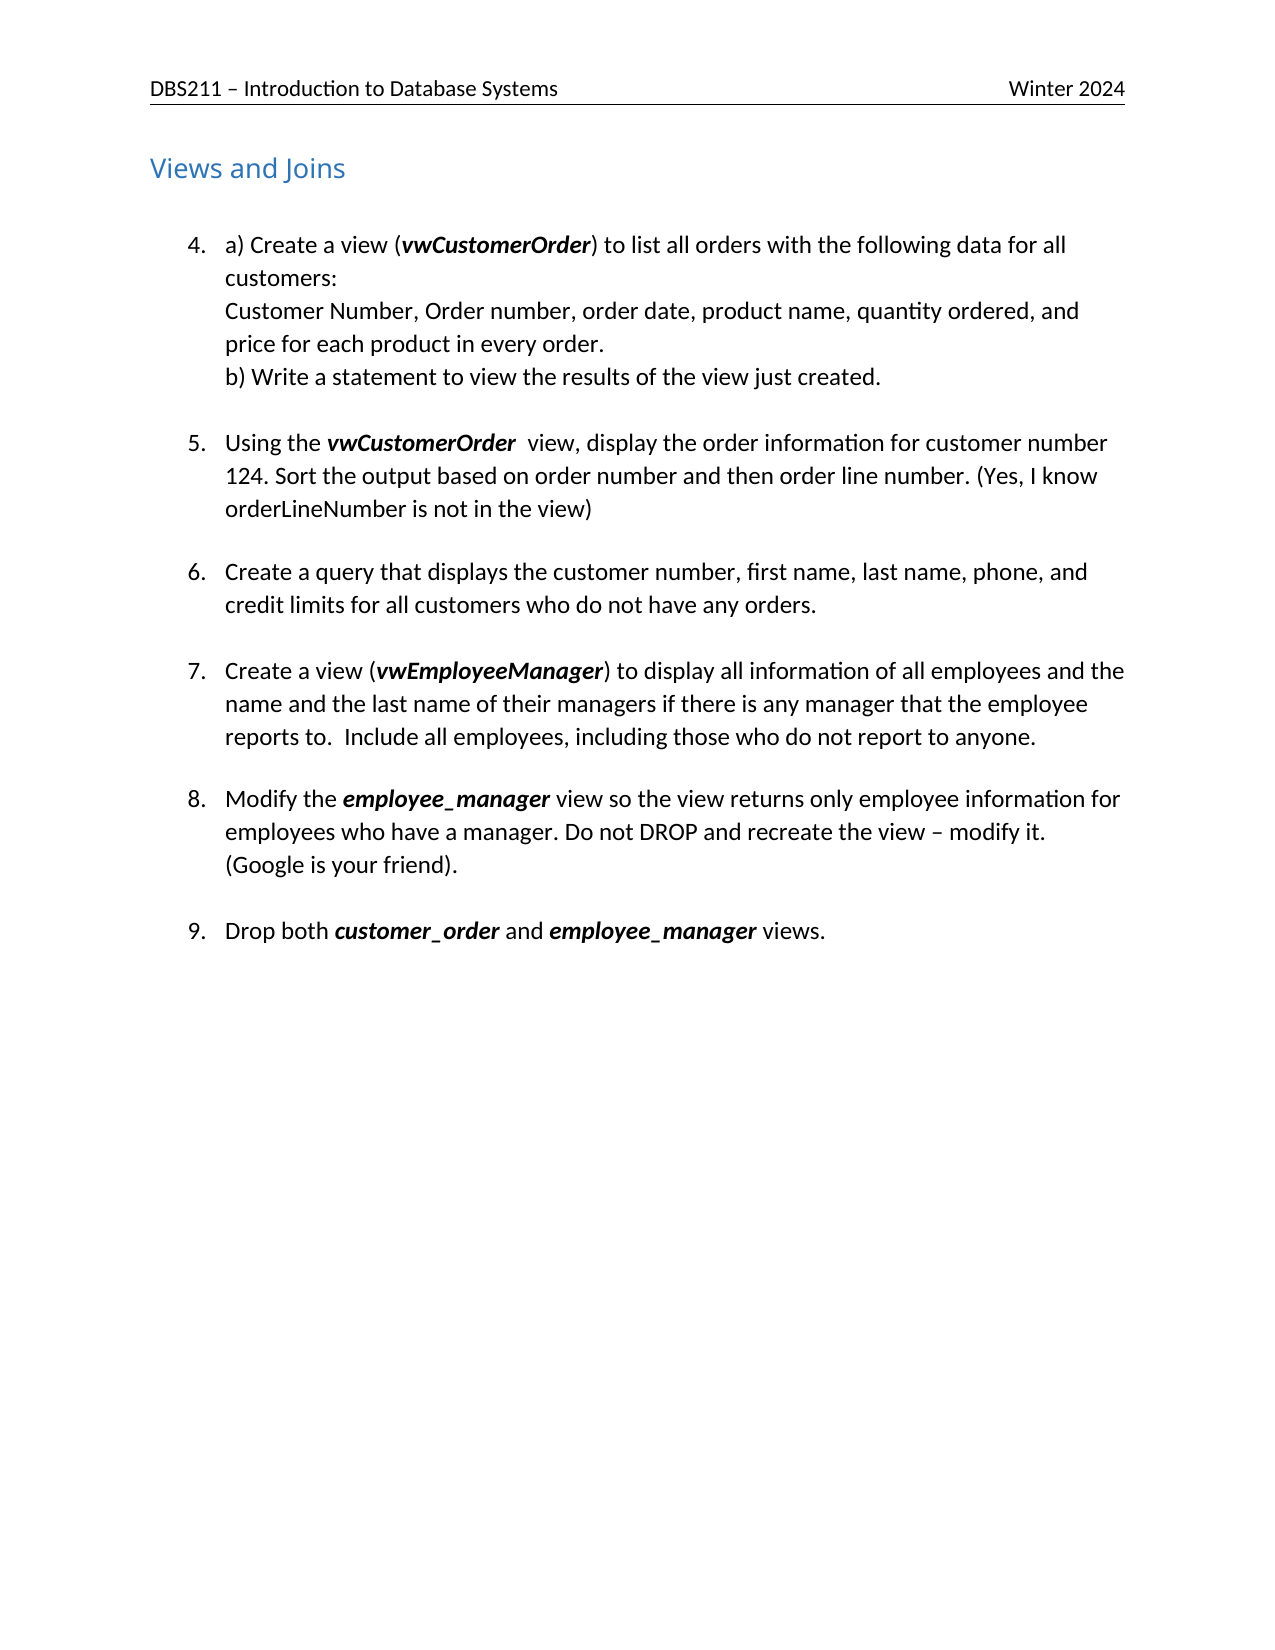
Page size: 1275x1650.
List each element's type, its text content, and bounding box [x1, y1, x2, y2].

list a) Create a view (vwCustomerOrder) to list all orders with the following data for all customers: [187, 229, 1125, 293]
list Customer Number, Order number, order date, product name, quantity ordered, and price for each product in every order. b) Write a statement to view the results of the view just created. [225, 295, 1125, 392]
list Create a view (vwEmployeeManager) to display all information of all employees and the name and the last name of their managers if there is any manager that the employee reports to. Include all employees, including those who do not report to anyone. [187, 655, 1125, 781]
list Drop both customer_order and employee_manager views. [187, 915, 1125, 946]
list Modify the employee_manager view so the view returns only employee information for employees who have a manager. Do not DROP and recreate the view – modify it. (Google is your friend). [187, 783, 1125, 880]
list Using the vwCustomerOrder view, display the order information for customer number 124. Sort the output based on order number and then order line number. (Yes, I know orderLineNumber is not in the view) [187, 427, 1125, 554]
subtitle Views and Joins [150, 150, 1125, 227]
list Create a query that displays the customer number, first name, last name, phone, and credit limits for all customers who do not have any orders. [187, 556, 1125, 619]
